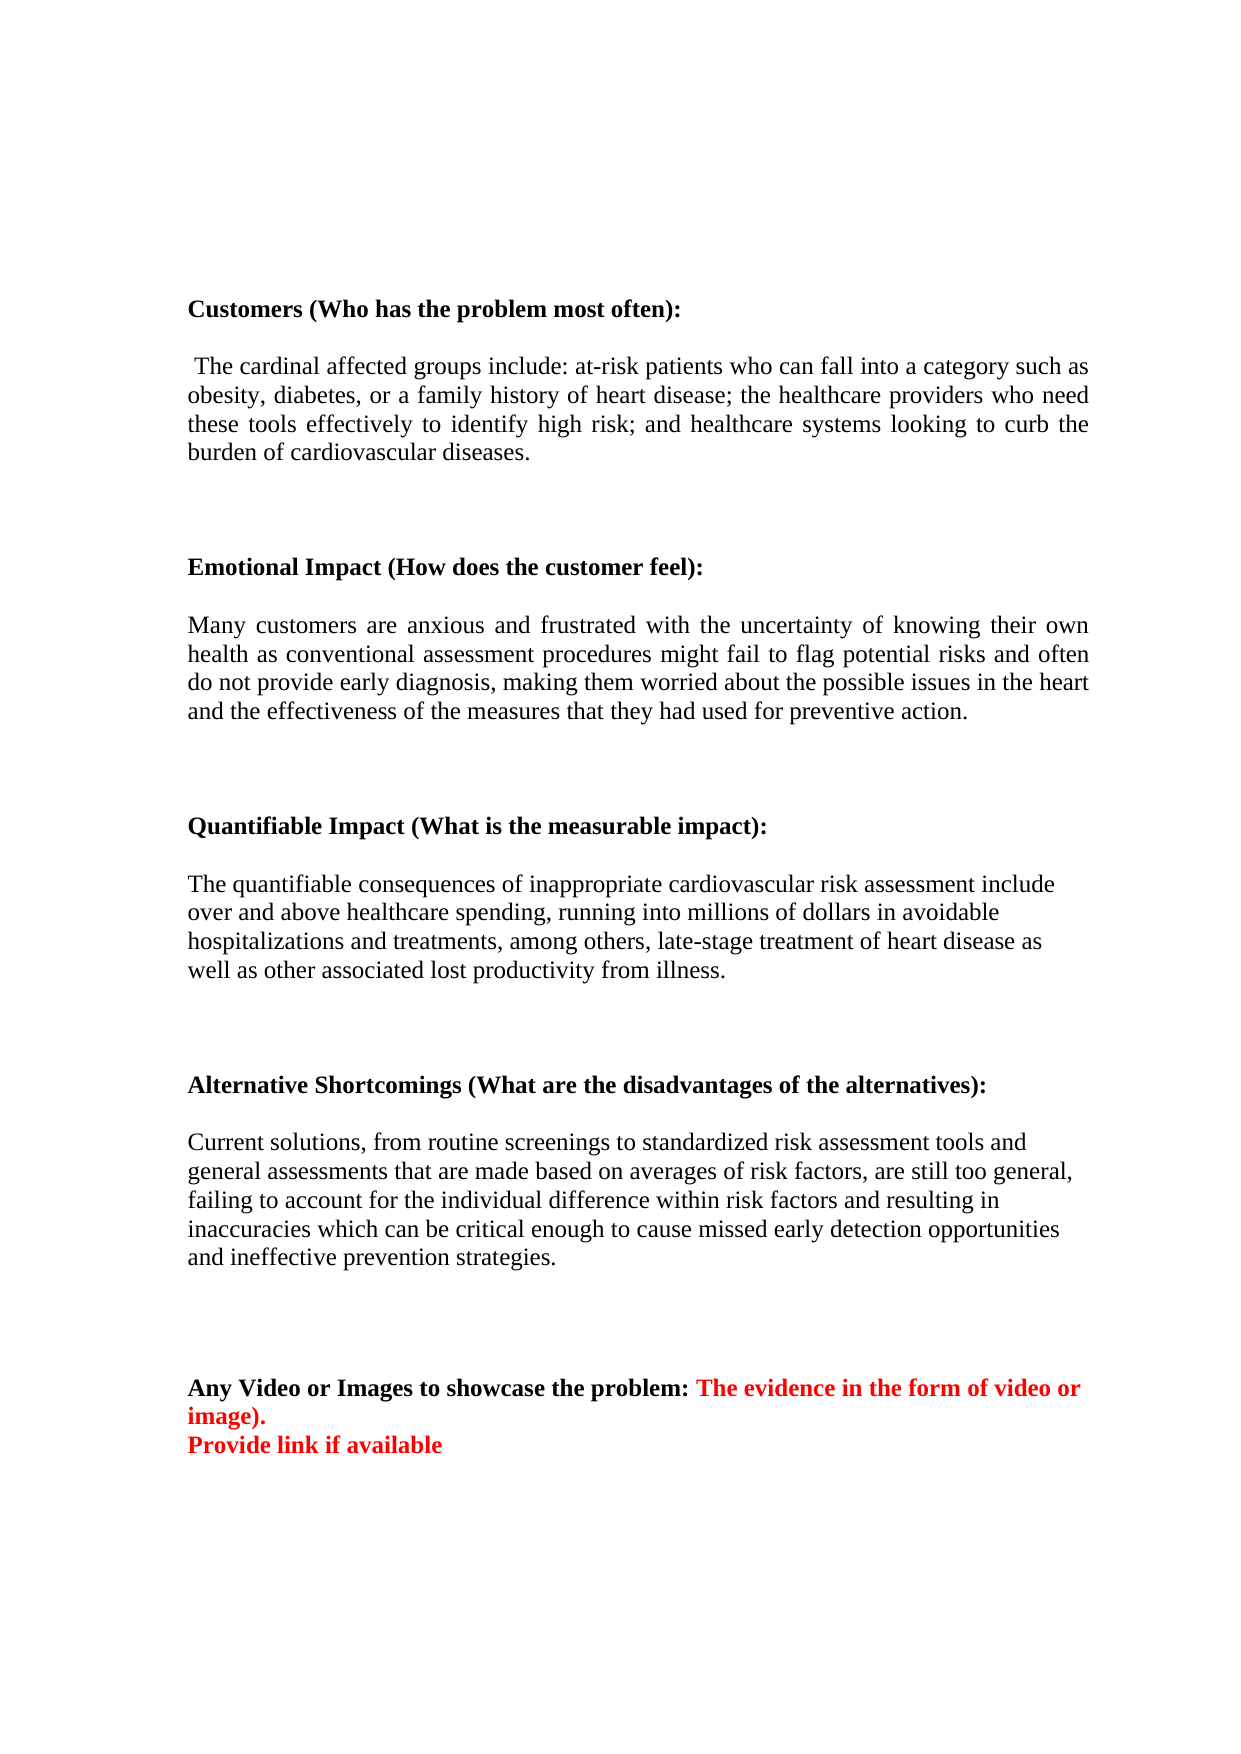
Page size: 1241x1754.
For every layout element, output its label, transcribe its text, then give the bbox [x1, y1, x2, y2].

text Alternative Shortcomings (What are the disadvantages of the alternatives): [187, 1070, 1090, 1099]
text The cardinal affected groups include: at-risk patients who can fall into a category such as obesity, diabetes, or a family history of heart disease; the healthcare providers who need these tools effectively to identify high risk; and healthcare systems looking to curb the burden of cardiovascular diseases. [187, 351, 1090, 466]
text Quantifiable Impact (What is the measurable impact): [187, 811, 1090, 840]
text Any Video or Images to showcase the problem: The evidence in the form of video or image). [187, 1373, 1090, 1430]
text Customers (Who has the problem most often): [187, 294, 1090, 322]
text The quantifiable consequences of inappropriate cardiovascular risk assessment include over and above healthcare spending, running into millions of dollars in avoidable hospitalizations and treatments, among others, late-stage treatment of heart disease as well as other associated lost productivity from illness. [187, 869, 1090, 984]
text Many customers are anxious and frustrated with the uncertainty of knowing their own health as conventional assessment procedures might fail to flag potential risks and often do not provide early diagnosis, making them worried about the possible issues in the heart and the effectiveness of the measures that they had used for preventive action. [187, 610, 1090, 725]
text Provide link if available [187, 1430, 1090, 1459]
text Emotional Impact (How does the customer feel): [187, 552, 1090, 581]
text Current solutions, from routine screenings to standardized risk assessment tools and general assessments that are made based on averages of risk factors, are still too general, failing to account for the individual difference within risk factors and resulting in inaccuracies which can be critical enough to cause missed early detection opportunities and ineffective prevention strategies. [187, 1127, 1090, 1271]
